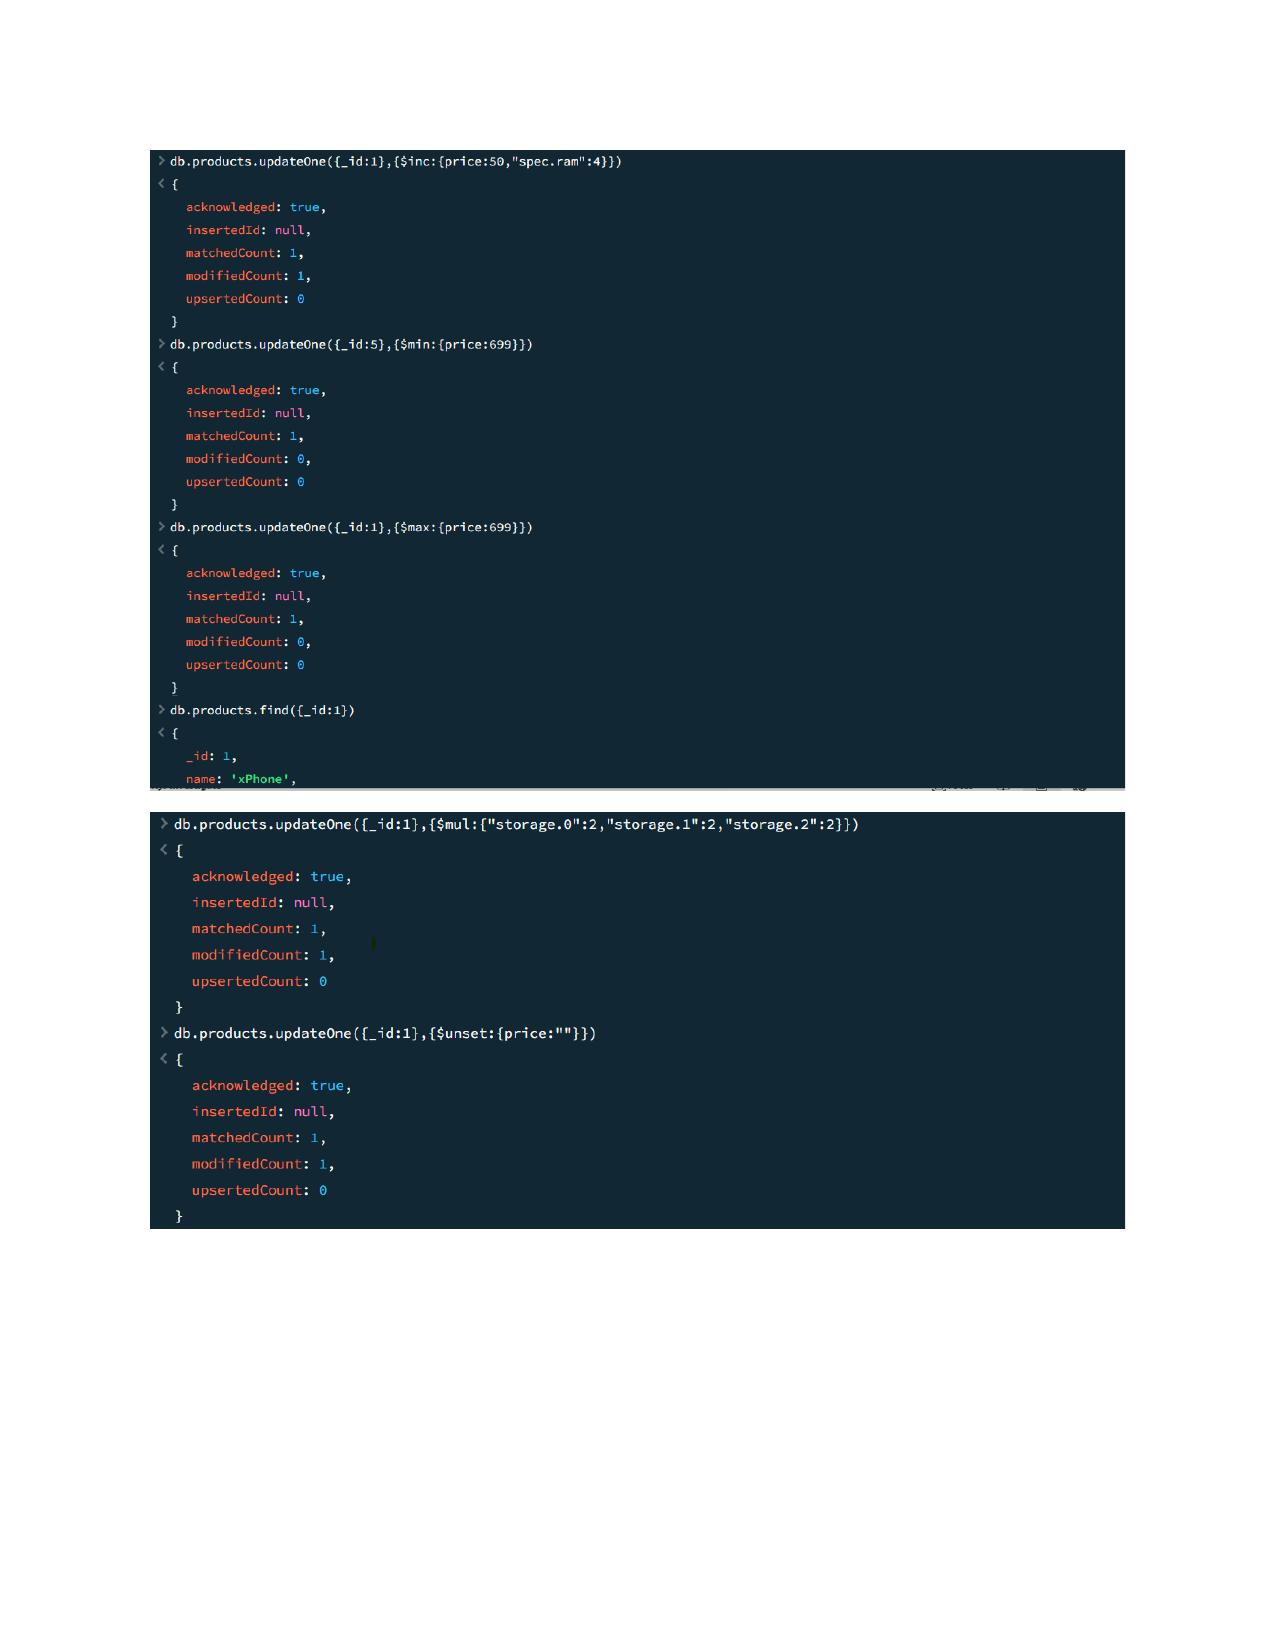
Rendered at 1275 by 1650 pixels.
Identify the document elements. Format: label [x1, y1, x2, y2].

picture [150, 150, 1125, 791]
picture [150, 812, 1125, 1229]
